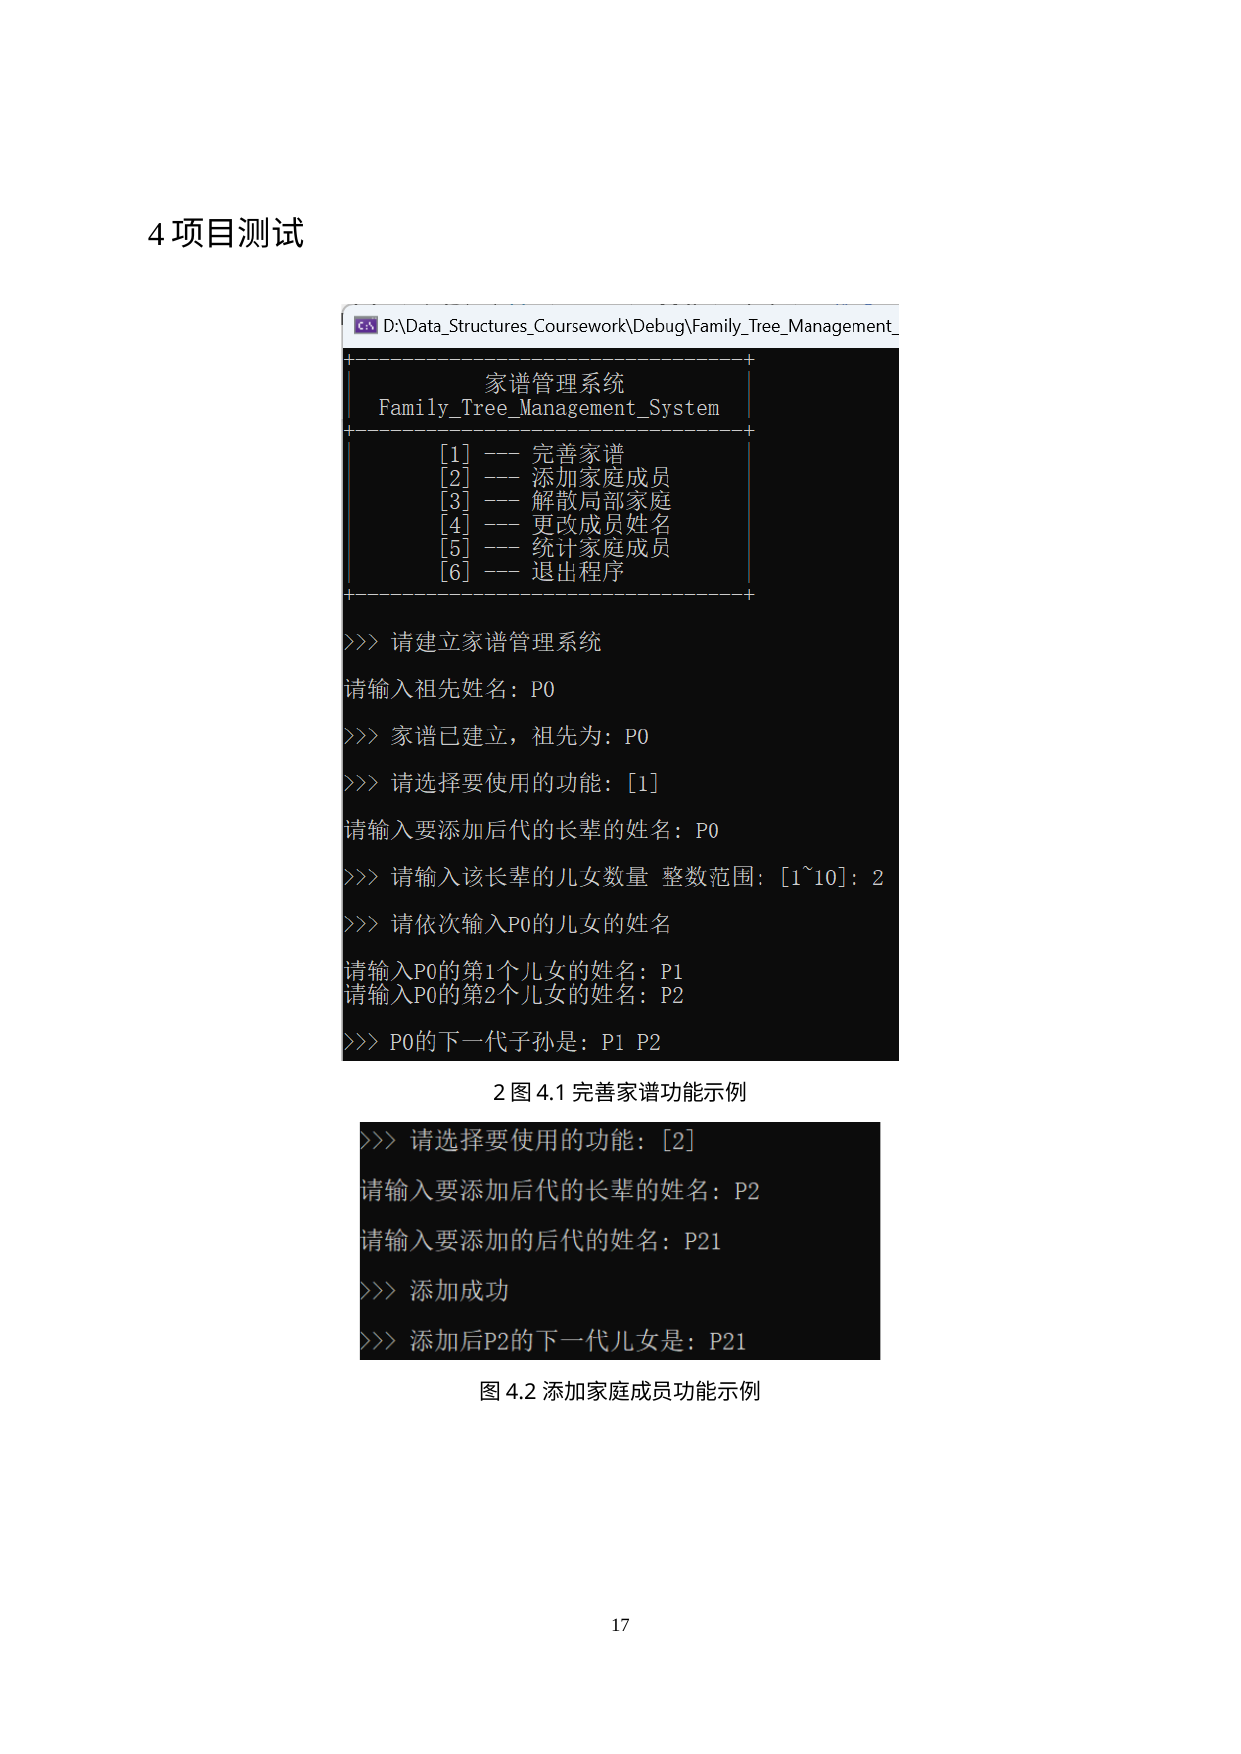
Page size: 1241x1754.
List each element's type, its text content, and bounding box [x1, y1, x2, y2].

table_header [136, 1122, 1104, 1374]
text 图4.2 添加家庭成员功能示例 [148, 1374, 1092, 1406]
subtitle 4项目测试 [148, 207, 1092, 255]
table_header [136, 304, 1104, 1074]
text 2图4.1 完善家谱功能示例 [148, 1074, 1092, 1106]
picture [341, 304, 899, 1061]
picture [359, 1122, 881, 1360]
